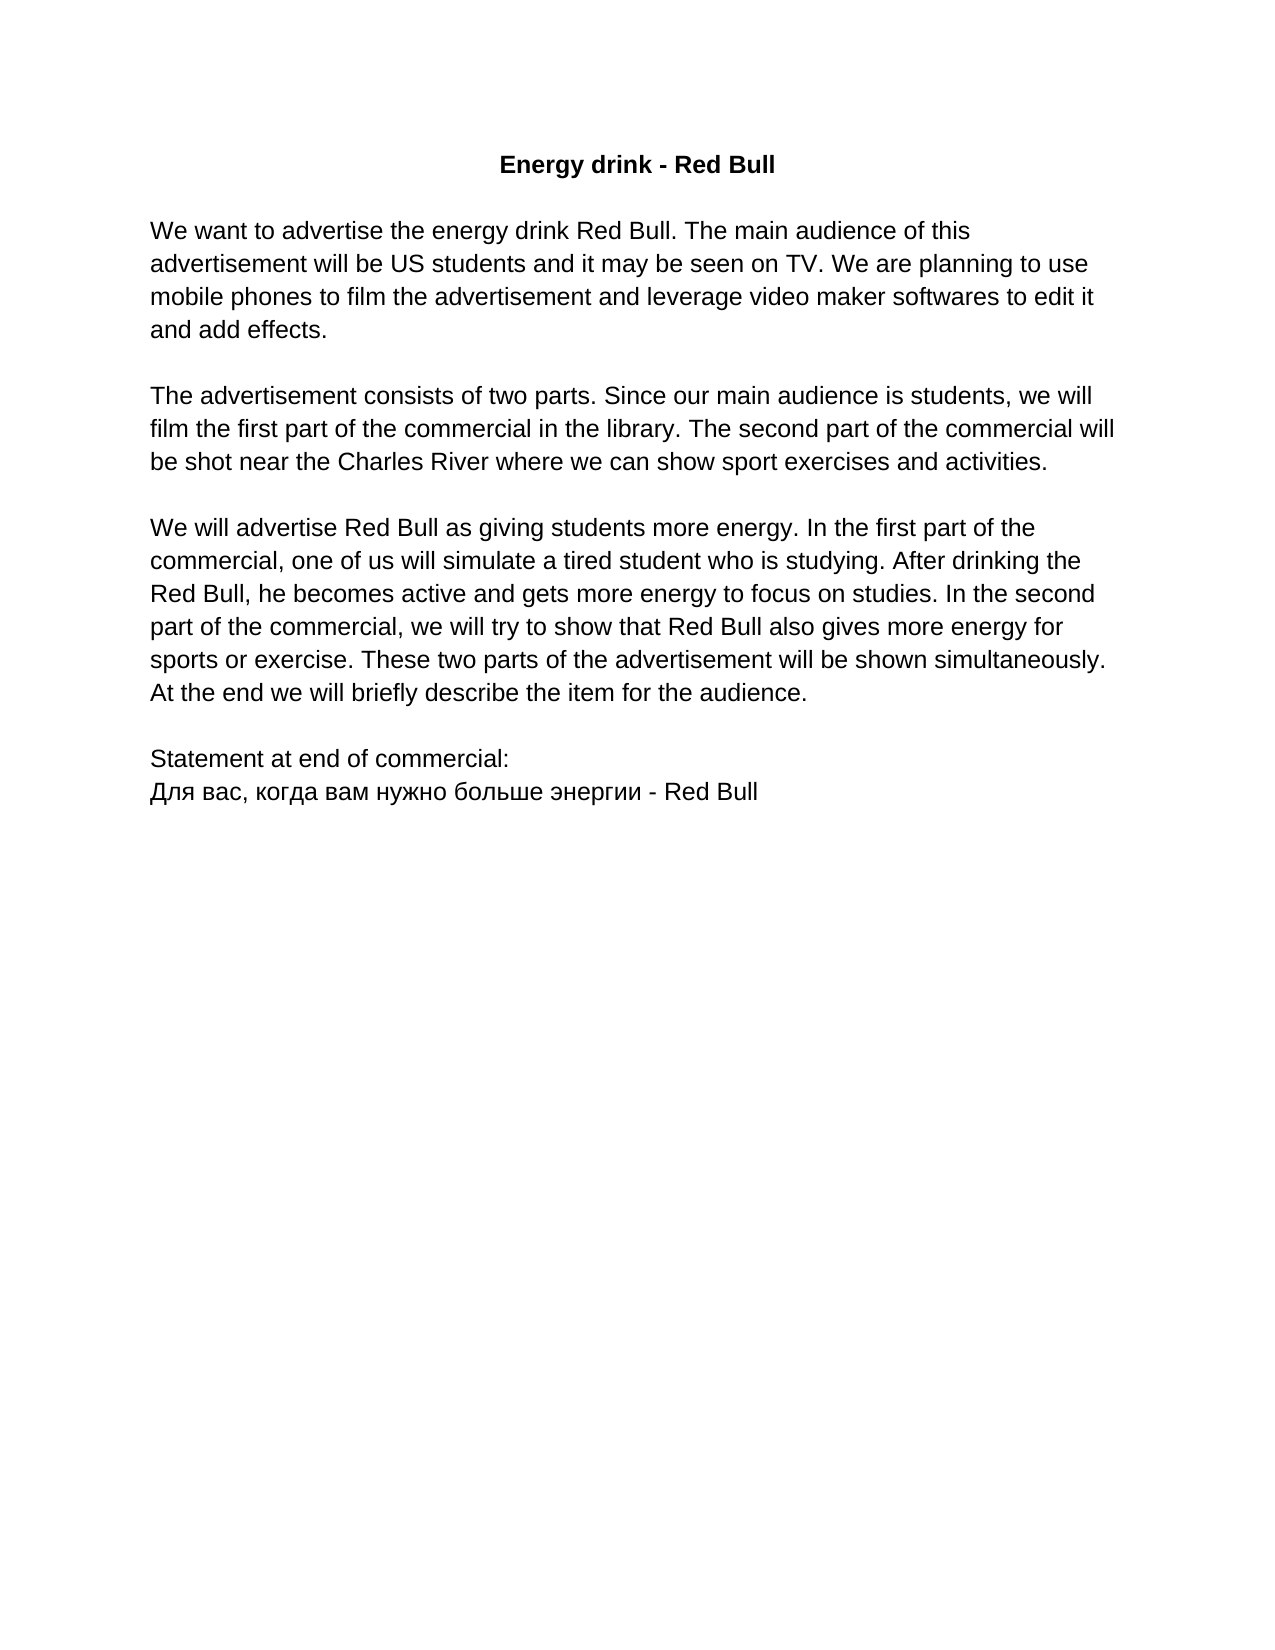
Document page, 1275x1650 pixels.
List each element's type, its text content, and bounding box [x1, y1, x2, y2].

text We want to advertise the energy drink Red Bull. The main audience of this advertisement will be US students and it may be seen on TV. We are planning to use mobile phones to film the advertisement and leverage video maker softwares to edit it and add effects. [150, 216, 1125, 344]
text We will advertise Red Bull as giving students more energy. In the first part of the commercial, one of us will simulate a tired student who is studying. After drinking the Red Bull, he becomes active and gets more energy to focus on studies. In the second part of the commercial, we will try to show that Red Bull also gives more energy for sports or exercise. These two parts of the advertisement will be shown simultaneously. At the end we will briefly describe the item for the audience. [150, 513, 1125, 707]
text Energy drink - Red Bull [150, 150, 1125, 179]
text Для вас, когда вам нужно больше энергии - Red Bull [150, 777, 1125, 806]
text The advertisement consists of two parts. Since our main audience is students, we will film the first part of the commercial in the library. The second part of the commercial will be shot near the Charles River where we can show sport exercises and activities. [150, 381, 1125, 476]
text Statement at end of commercial: [150, 744, 1125, 773]
